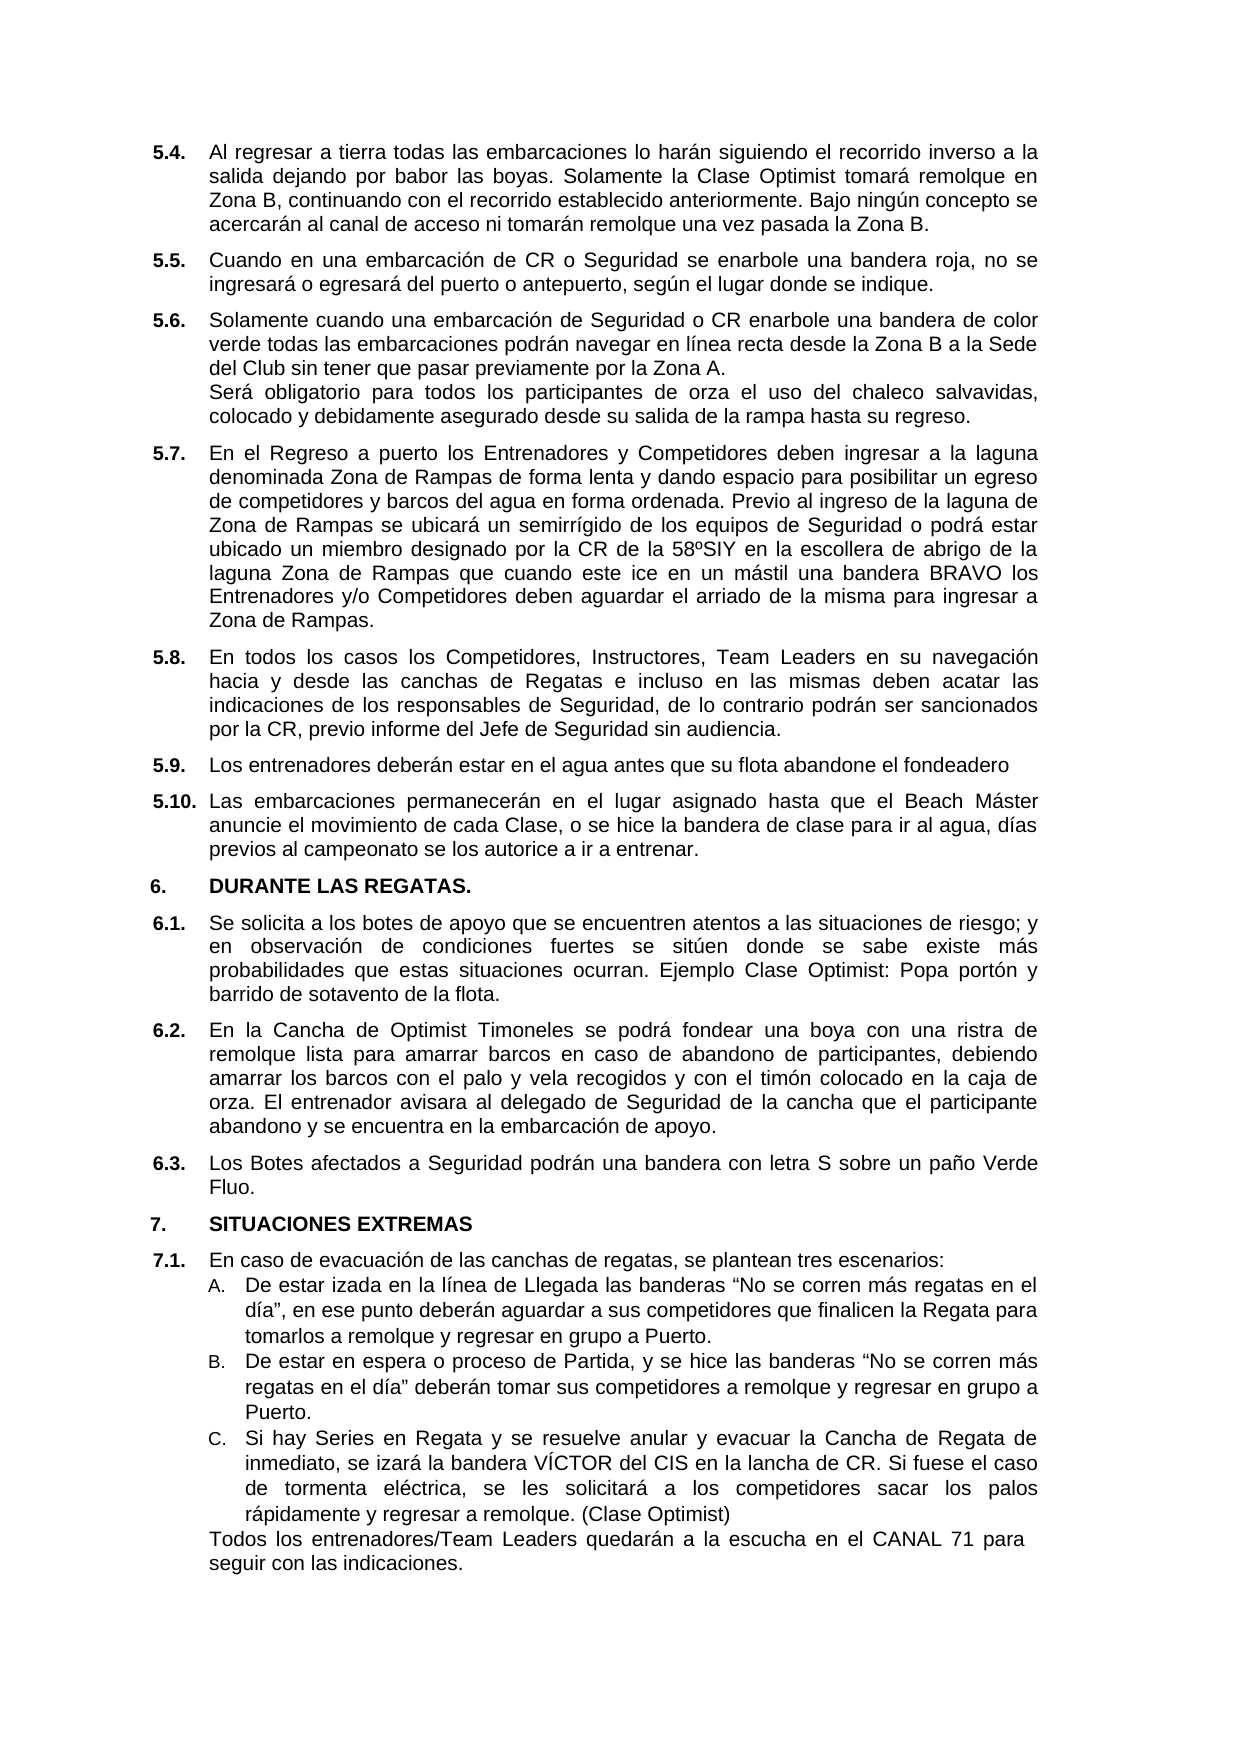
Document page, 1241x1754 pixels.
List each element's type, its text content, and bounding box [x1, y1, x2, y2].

list En la Cancha de Optimist Timoneles se podrá fondear una boya con una ristra de remolque lista para amarrar barcos en caso de abandono de participantes, debiendo amarrar los barcos con el palo y vela recogidos y con el timón colocado en la caja de orza. El entrenador avisara al delegado de Seguridad de la cancha que el participante abandono y se encuentra en la embarcación de apoyo. [153, 1018, 1039, 1138]
list En caso de evacuación de las canchas de regatas, se plantean tres escenarios: [153, 1248, 1209, 1272]
text Todos los entrenadores/Team Leaders quedarán a la escucha en el CANAL 71 para seguir con las indicaciones. [209, 1527, 1026, 1575]
list Cuando en una embarcación de CR o Seguridad se enarbole una bandera roja, no se ingresará o egresará del puerto o antepuerto, según el lugar donde se indique. [153, 247, 1039, 295]
list Las embarcaciones permanecerán en el lugar asignado hasta que el Beach Máster anuncie el movimiento de cada Clase, o se hice la bandera de clase para ir al agua, días previos al campeonato se los autorice a ir a entrenar. [153, 789, 1039, 861]
list En todos los casos los Competidores, Instructores, Team Leaders en su navegación hacia y desde las canchas de Regatas e incluso en las mismas deben acatar las indicaciones de los responsables de Seguridad, de lo contrario podrán ser sancionados por la CR, previo informe del Jefe de Seguridad sin audiencia. [153, 644, 1039, 740]
list De estar izada en la línea de Llegada las banderas “No se corren más regatas en el día”, en ese punto deberán aguardar a sus competidores que finalicen la Regata para tomarlos a remolque y regresar en grupo a Puerto. [208, 1273, 1039, 1347]
list Si hay Series en Regata y se resuelve anular y evacuar la Cancha de Regata de inmediato, se izará la bandera VÍCTOR del CIS en la lancha de CR. Si fuese el caso de tormenta eléctrica, se les solicitará a los competidores sacar los palos rápidamente y regresar a remolque. (Clase Optimist) [208, 1426, 1039, 1525]
list Al regresar a tierra todas las embarcaciones lo harán siguiendo el recorrido inverso a la salida dejando por babor las boyas. Solamente la Clase Optimist tomará remolque en Zona B, continuando con el recorrido establecido anteriormente. Bajo ningún concepto se acercarán al canal de acceso ni tomarán remolque una vez pasada la Zona B. [153, 139, 1039, 235]
list DURANTE LAS REGATAS. [150, 874, 1209, 898]
list Se solicita a los botes de apoyo que se encuentren atentos a las situaciones de riesgo; y en observación de condiciones fuertes se sitúen donde se sabe existe más probabilidades que estas situaciones ocurran. Ejemplo Clase Optimist: Popa portón y barrido de sotavento de la flota. [153, 911, 1039, 1005]
list Solamente cuando una embarcación de Seguridad o CR enarbole una bandera de color verde todas las embarcaciones podrán navegar en línea recta desde la Zona B a la Sede del Club sin tener que pasar previamente por la Zona A. [153, 308, 1039, 380]
list De estar en espera o proceso de Partida, y se hice las banderas “No se corren más regatas en el día” deberán tomar sus competidores a remolque y regresar en grupo a Puerto. [208, 1349, 1039, 1423]
list Los Botes afectados a Seguridad podrán una bandera con letra S sobre un paño Verde Fluo. [153, 1151, 1039, 1199]
text Será obligatorio para todos los participantes de orza el uso del chaleco salvavidas, colocado y debidamente asegurado desde su salida de la rampa hasta su regreso. [209, 380, 1039, 428]
list SITUACIONES EXTREMAS [150, 1212, 1209, 1236]
list Los entrenadores deberán estar en el agua antes que su flota abandone el fondeadero [153, 753, 1209, 777]
list En el Regreso a puerto los Entrenadores y Competidores deben ingresar a la laguna denominada Zona de Rampas de forma lenta y dando espacio para posibilitar un egreso de competidores y barcos del agua en forma ordenada. Previo al ingreso de la laguna de Zona de Rampas se ubicará un semirrígido de los equipos de Seguridad o podrá estar ubicado un miembro designado por la CR de la 58ºSIY en la escollera de abrigo de la laguna Zona de Rampas que cuando este ice en un mástil una bandera BRAVO los Entrenadores y/o Competidores deben aguardar el arriado de la misma para ingresar a Zona de Rampas. [153, 441, 1039, 632]
